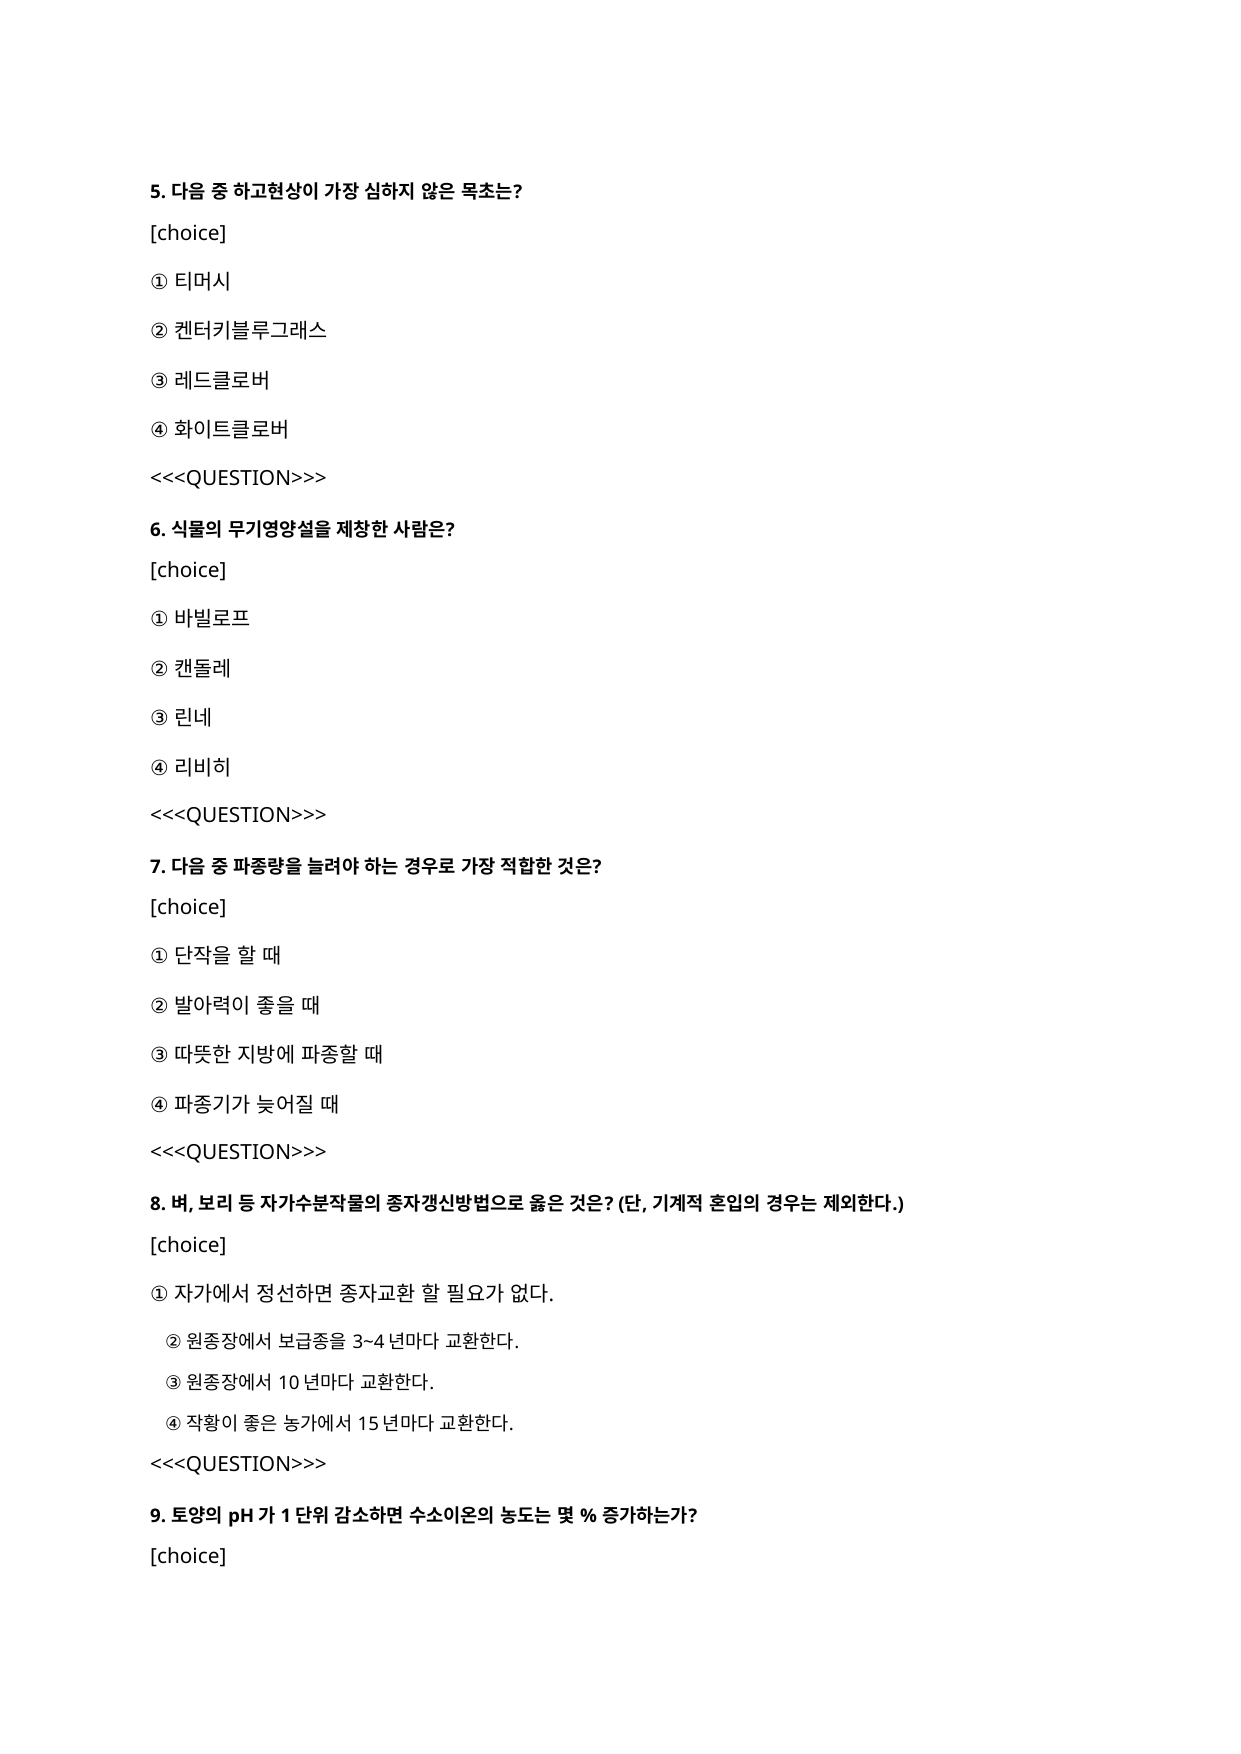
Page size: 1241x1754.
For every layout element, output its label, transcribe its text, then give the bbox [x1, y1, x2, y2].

text <<<QUESTION>>> [150, 1137, 1090, 1166]
text 9. 토양의 pH가 1단위 감소하면 수소이온의 농도는 몇 % 증가하는가? [150, 1501, 1090, 1528]
text ③ 레드클로버 [150, 364, 1090, 394]
text [choice] [150, 218, 1090, 247]
text <<<QUESTION>>> [150, 800, 1090, 828]
text ② 원종장에서 보급종을 3~4년마다 교환한다. [150, 1326, 1090, 1353]
text 7. 다음 중 파종량을 늘려야 하는 경우로 가장 적합한 것은? [150, 852, 1090, 879]
text [choice] [150, 555, 1090, 584]
text ③ 린네 [150, 701, 1090, 732]
text ④ 작황이 좋은 농가에서 15년마다 교환한다. [150, 1408, 1090, 1435]
text ① 자가에서 정선하면 종자교환 할 필요가 없다. [150, 1277, 1090, 1307]
text ③ 따뜻한 지방에 파종할 때 [150, 1038, 1090, 1069]
text ④ 화이트클로버 [150, 413, 1090, 444]
text 5. 다음 중 하고현상이 가장 심하지 않은 목초는? [150, 177, 1090, 204]
text <<<QUESTION>>> [150, 1449, 1090, 1478]
text ① 바빌로프 [150, 603, 1090, 633]
text [choice] [150, 1542, 1090, 1570]
text ② 발아력이 좋을 때 [150, 989, 1090, 1019]
text ④ 리비히 [150, 751, 1090, 781]
text 8. 벼, 보리 등 자가수분작물의 종자갱신방법으로 옳은 것은? (단, 기계적 혼입의 경우는 제외한다.) [150, 1189, 1090, 1216]
text ① 단작을 할 때 [150, 940, 1090, 970]
text ① 티머시 [150, 265, 1090, 296]
text ② 캔돌레 [150, 652, 1090, 682]
text ③ 원종장에서 10년마다 교환한다. [150, 1367, 1090, 1394]
text <<<QUESTION>>> [150, 463, 1090, 491]
text [choice] [150, 1230, 1090, 1258]
text 6. 식물의 무기영양설을 제창한 사람은? [150, 514, 1090, 542]
text ② 켄터키블루그래스 [150, 315, 1090, 345]
text ④ 파종기가 늦어질 때 [150, 1088, 1090, 1118]
text [choice] [150, 892, 1090, 921]
